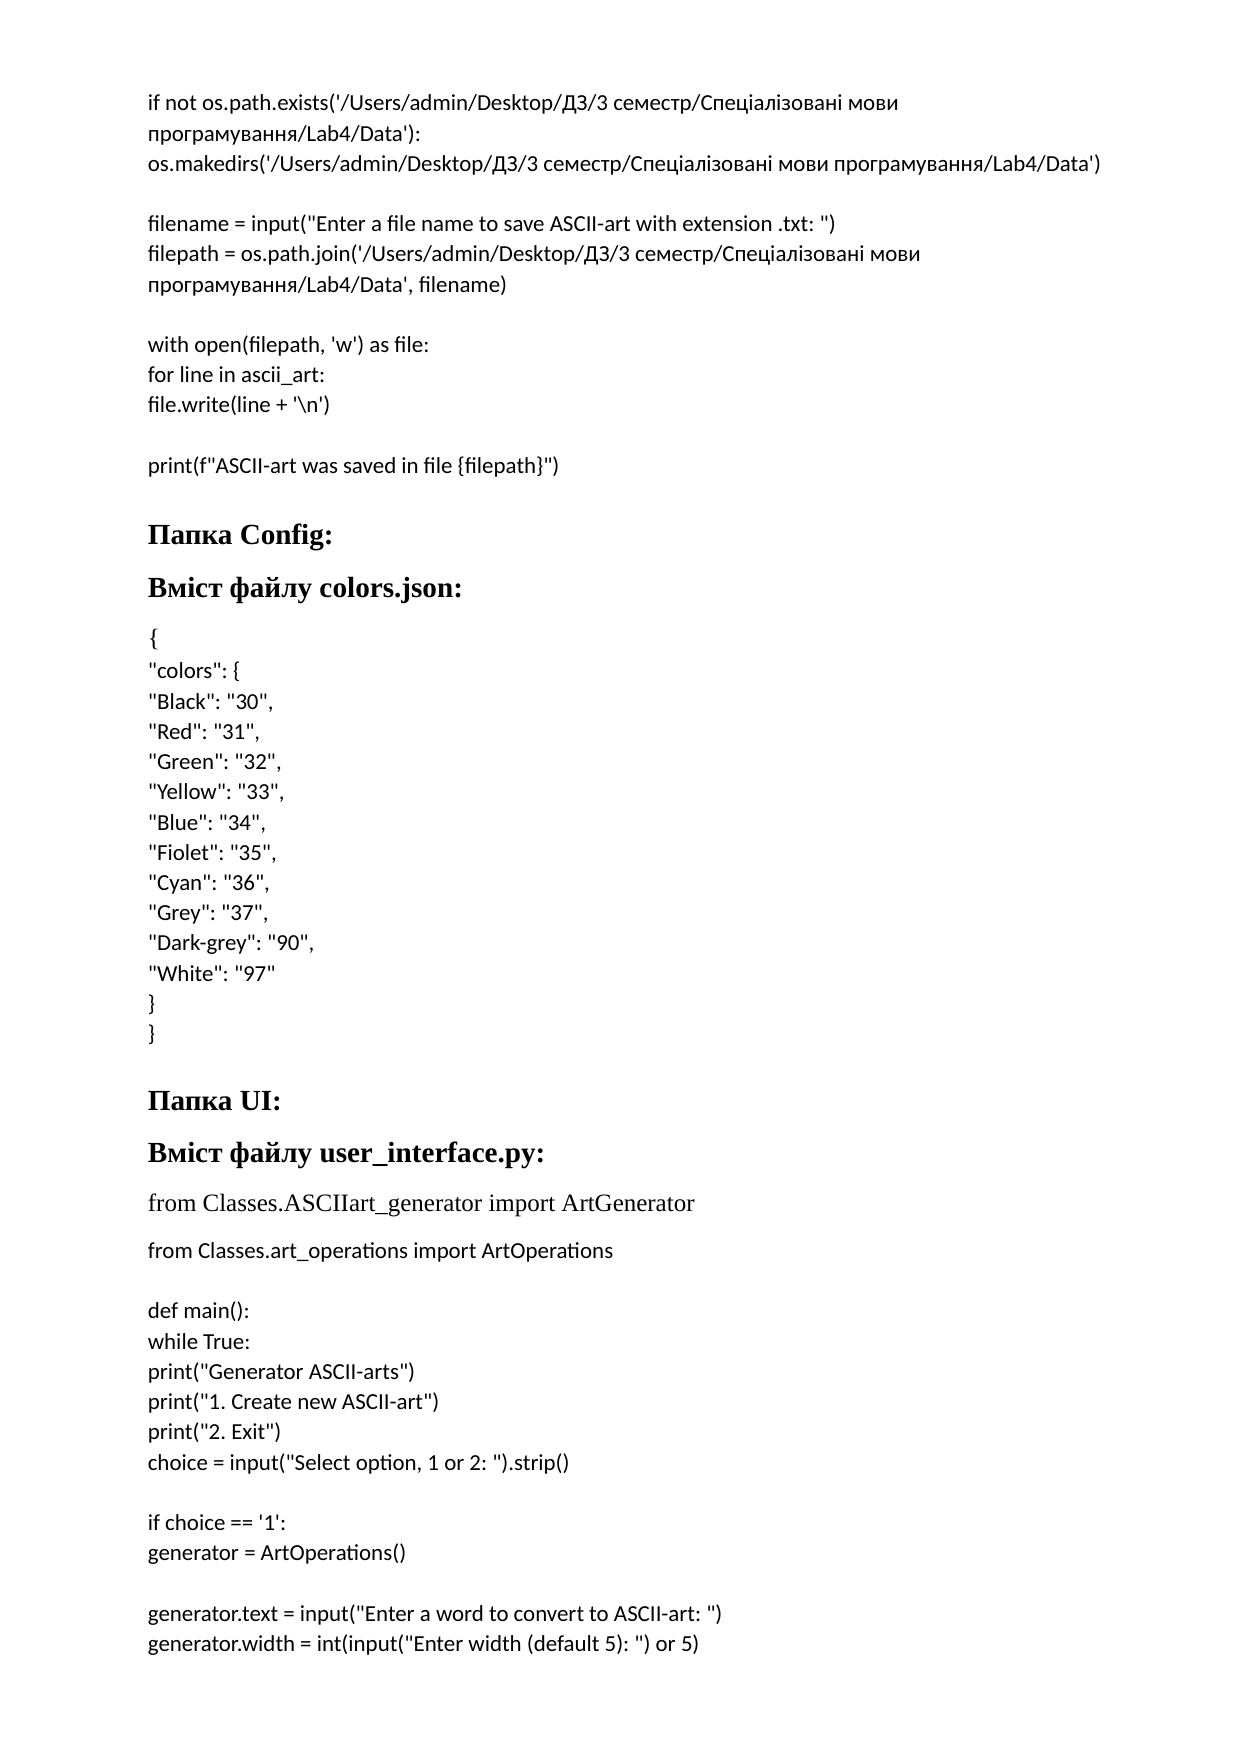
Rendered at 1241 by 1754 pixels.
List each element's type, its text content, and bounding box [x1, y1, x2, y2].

text Вміст файлу colors.json: [148, 570, 1152, 604]
text from Classes.ASCIIart_generator import ArtGenerator [148, 1188, 1152, 1217]
text filename = input("Enter a file name to save ASCII-art with extension .txt: ") [148, 209, 1152, 237]
text generator.text = input("Enter a word to convert to ASCII-art: ") [148, 1599, 1152, 1627]
text file.write(line + '\n') [148, 391, 1152, 419]
text print("Generator ASCII-arts") [148, 1357, 1152, 1385]
text if choice == '1': [148, 1508, 1152, 1536]
text { [148, 623, 1152, 652]
text print(f"ASCII-art was saved in file {filepath}") [148, 451, 1152, 479]
text "Dark-grey": "90", [148, 928, 1152, 956]
text "Blue": "34", [148, 808, 1152, 836]
text "Cyan": "36", [148, 868, 1152, 896]
text "White": "97" [148, 959, 1152, 987]
text def main(): [148, 1297, 1152, 1324]
text "Green": "32", [148, 747, 1152, 775]
text Папка UI: [148, 1083, 1152, 1116]
text } [148, 1019, 1152, 1047]
text os.makedirs('/Users/admin/Desktop/ДЗ/3 семестр/Спеціалізовані мови програмування/Lab4/Data') [148, 149, 1152, 177]
text Вміст файлу user_interface.py: [148, 1136, 1152, 1169]
text choice = input("Select option, 1 or 2: ").strip() [148, 1448, 1152, 1476]
text } [148, 989, 1152, 1017]
text "Grey": "37", [148, 898, 1152, 926]
text print("1. Create new ASCII-art") [148, 1387, 1152, 1415]
text filepath = os.path.join('/Users/admin/Desktop/ДЗ/3 семестр/Спеціалізовані мови програмування/Lab4/Data', filename) [148, 239, 1152, 298]
text generator.width = int(input("Enter width (default 5): ") or 5) [148, 1629, 1152, 1657]
text Папка Config: [148, 517, 1152, 551]
text "Yellow": "33", [148, 777, 1152, 805]
text if not os.path.exists('/Users/admin/Desktop/ДЗ/3 семестр/Спеціалізовані мови програмування/Lab4/Data'): [148, 88, 1152, 147]
text "Red": "31", [148, 717, 1152, 745]
text while True: [148, 1327, 1152, 1355]
text with open(filepath, 'w') as file: [148, 330, 1152, 358]
text for line in ascii_art: [148, 360, 1152, 388]
text print("2. Exit") [148, 1417, 1152, 1445]
text generator = ArtOperations() [148, 1538, 1152, 1566]
text from Classes.art_operations import ArtOperations [148, 1236, 1152, 1264]
text "Fiolet": "35", [148, 838, 1152, 866]
text "Black": "30", [148, 687, 1152, 715]
text "colors": { [148, 657, 1152, 684]
